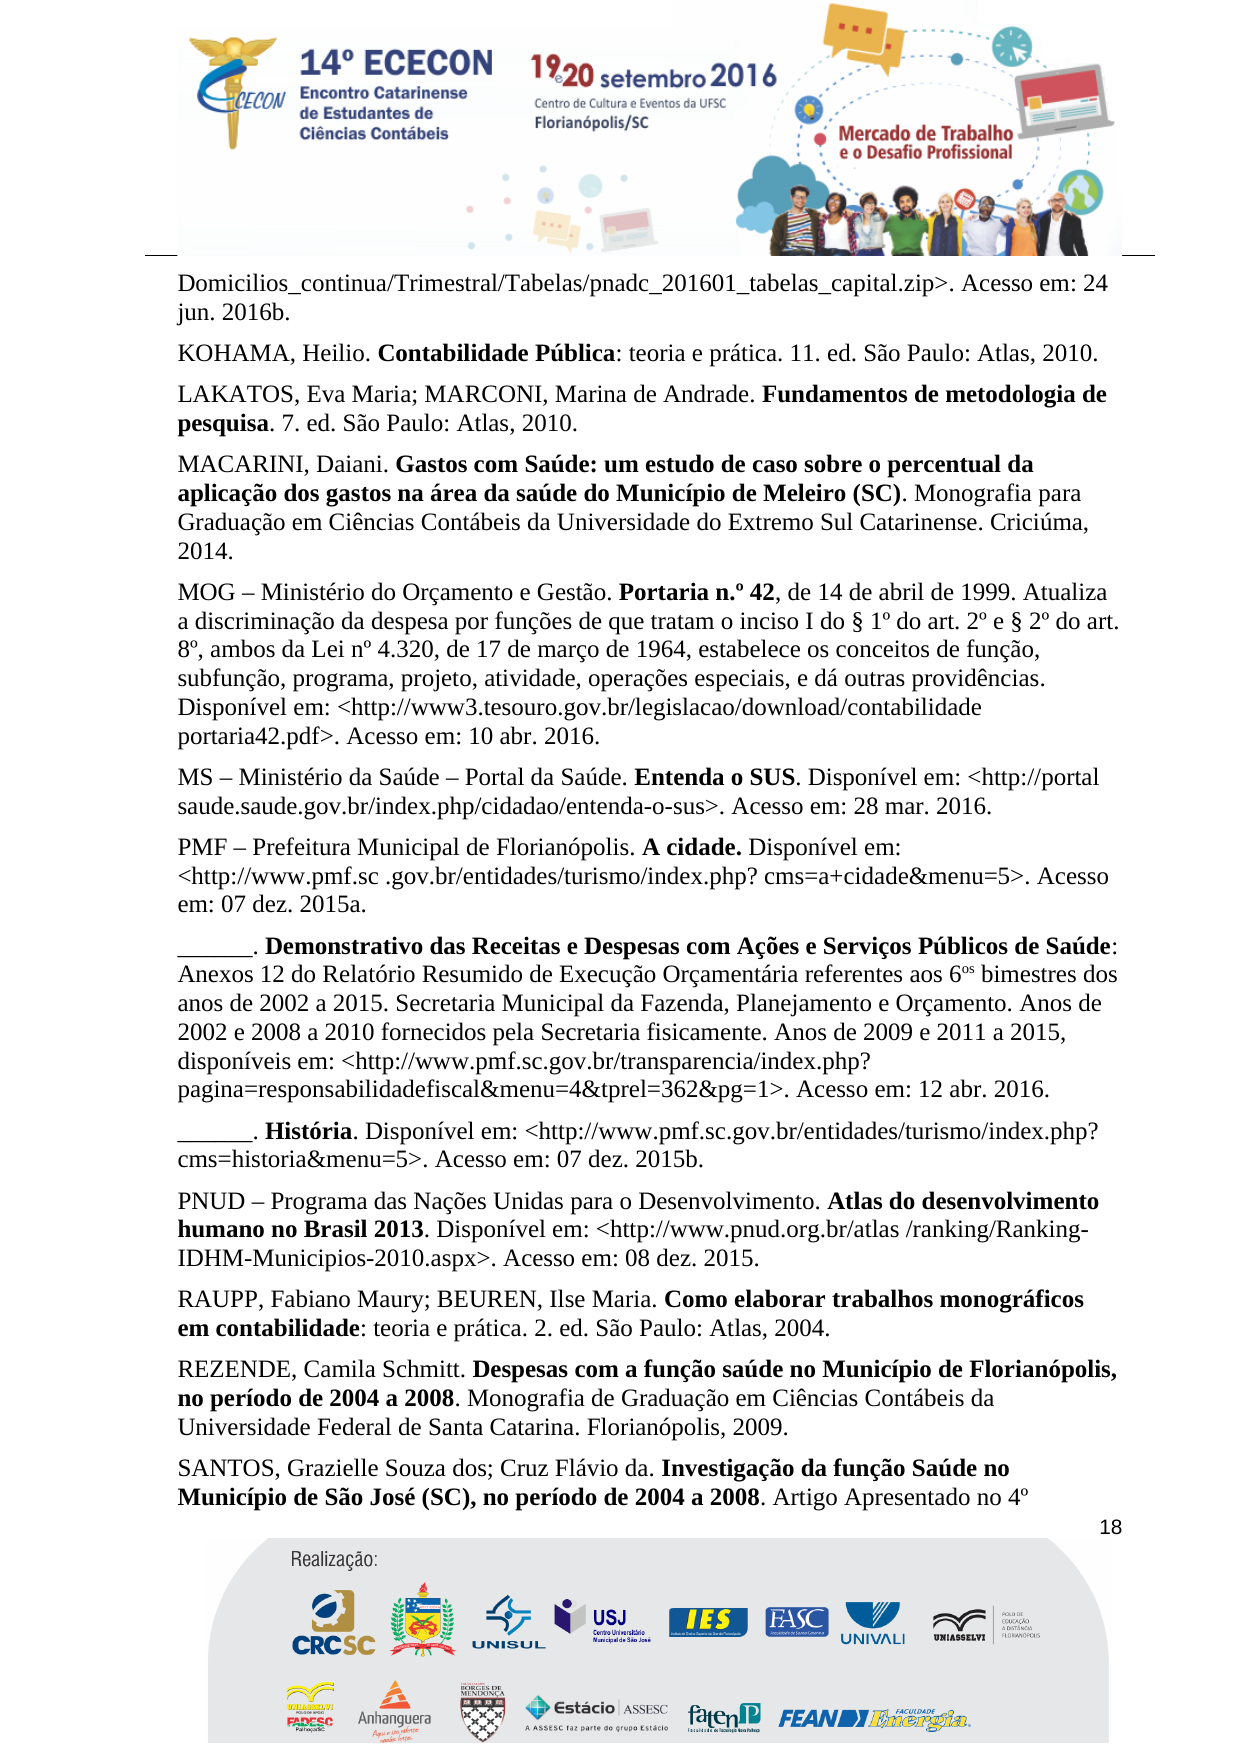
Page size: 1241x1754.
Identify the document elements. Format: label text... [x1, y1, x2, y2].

picture [177, 0, 1123, 256]
text REZENDE, Camila Schmitt. Despesas com a função saúde no Município de Florianópolis, no período de 2004 a 2008. Monografia de Graduação em Ciências Contábeis da Universidade Federal de Santa Catarina. Florianópolis, 2009. [177, 1354, 1122, 1441]
text MOG – Ministério do Orçamento e Gestão. Portaria n.º 42, de 14 de abril de 1999. Atualiza a discriminação da despesa por funções de que tratam o inciso I do § 1º do art. 2º e § 2º do art. 8º, ambos da Lei nº 4.320, de 17 de março de 1964, estabelece os conceitos de função, subfunção, programa, projeto, atividade, operações especiais, e dá outras providências. Disponível em: <http://www3.tesouro.gov.br/legislacao/download/contabilidade portaria42.pdf>. Acesso em: 10 abr. 2016. [177, 577, 1122, 749]
text MS – Ministério da Saúde – Portal da Saúde. Entenda o SUS. Disponível em: <http://portal saude.saude.gov.br/index.php/cidadao/entenda-o-sus>. Acesso em: 28 mar. 2016. [177, 762, 1122, 819]
text PMF – Prefeitura Municipal de Florianópolis. A cidade. Disponível em: <http://www.pmf.sc .gov.br/entidades/turismo/index.php? cms=a+cidade&menu=5>. Acesso em: 07 dez. 2015a. [177, 832, 1122, 918]
text ______. Demonstrativo das Receitas e Despesas com Ações e Serviços Públicos de Saúde: Anexos 12 do Relatório Resumido de Execução Orçamentária referentes aos 6os bimestres dos anos de 2002 a 2015. Secretaria Municipal da Fazenda, Planejamento e Orçamento. Anos de 2002 e 2008 a 2010 fornecidos pela Secretaria fisicamente. Anos de 2009 e 2011 a 2015, disponíveis em: <http://www.pmf.sc.gov.br/transparencia/index.php? pagina=responsabilidadefiscal&menu=4&tprel=362&pg=1>. Acesso em: 12 abr. 2016. [177, 931, 1122, 1103]
text ______. História. Disponível em: <http://www.pmf.sc.gov.br/entidades/turismo/index.php? cms=historia&menu=5>. Acesso em: 07 dez. 2015b. [177, 1116, 1122, 1173]
text MACARINI, Daiani. Gastos com Saúde: um estudo de caso sobre o percentual da aplicação dos gastos na área da saúde do Município de Meleiro (SC). Monografia para Graduação em Ciências Contábeis da Universidade do Extremo Sul Catarinense. Criciúma, 2014. [177, 449, 1122, 564]
picture [201, 1538, 1123, 1743]
text KOHAMA, Heilio. Contabilidade Pública: teoria e prática. 11. ed. São Paulo: Atlas, 2010. [177, 338, 1122, 367]
text LAKATOS, Eva Maria; MARCONI, Marina de Andrade. Fundamentos de metodologia de pesquisa. 7. ed. São Paulo: Atlas, 2010. [177, 379, 1122, 437]
text PNUD – Programa das Nações Unidas para o Desenvolvimento. Atlas do desenvolvimento humano no Brasil 2013. Disponível em: <http://www.pnud.org.br/atlas /ranking/Ranking-IDHM-Municipios-2010.aspx>. Acesso em: 08 dez. 2015. [177, 1186, 1122, 1272]
text RAUPP, Fabiano Maury; BEUREN, Ilse Maria. Como elaborar trabalhos monográficos em contabilidade: teoria e prática. 2. ed. São Paulo: Atlas, 2004. [177, 1284, 1122, 1342]
